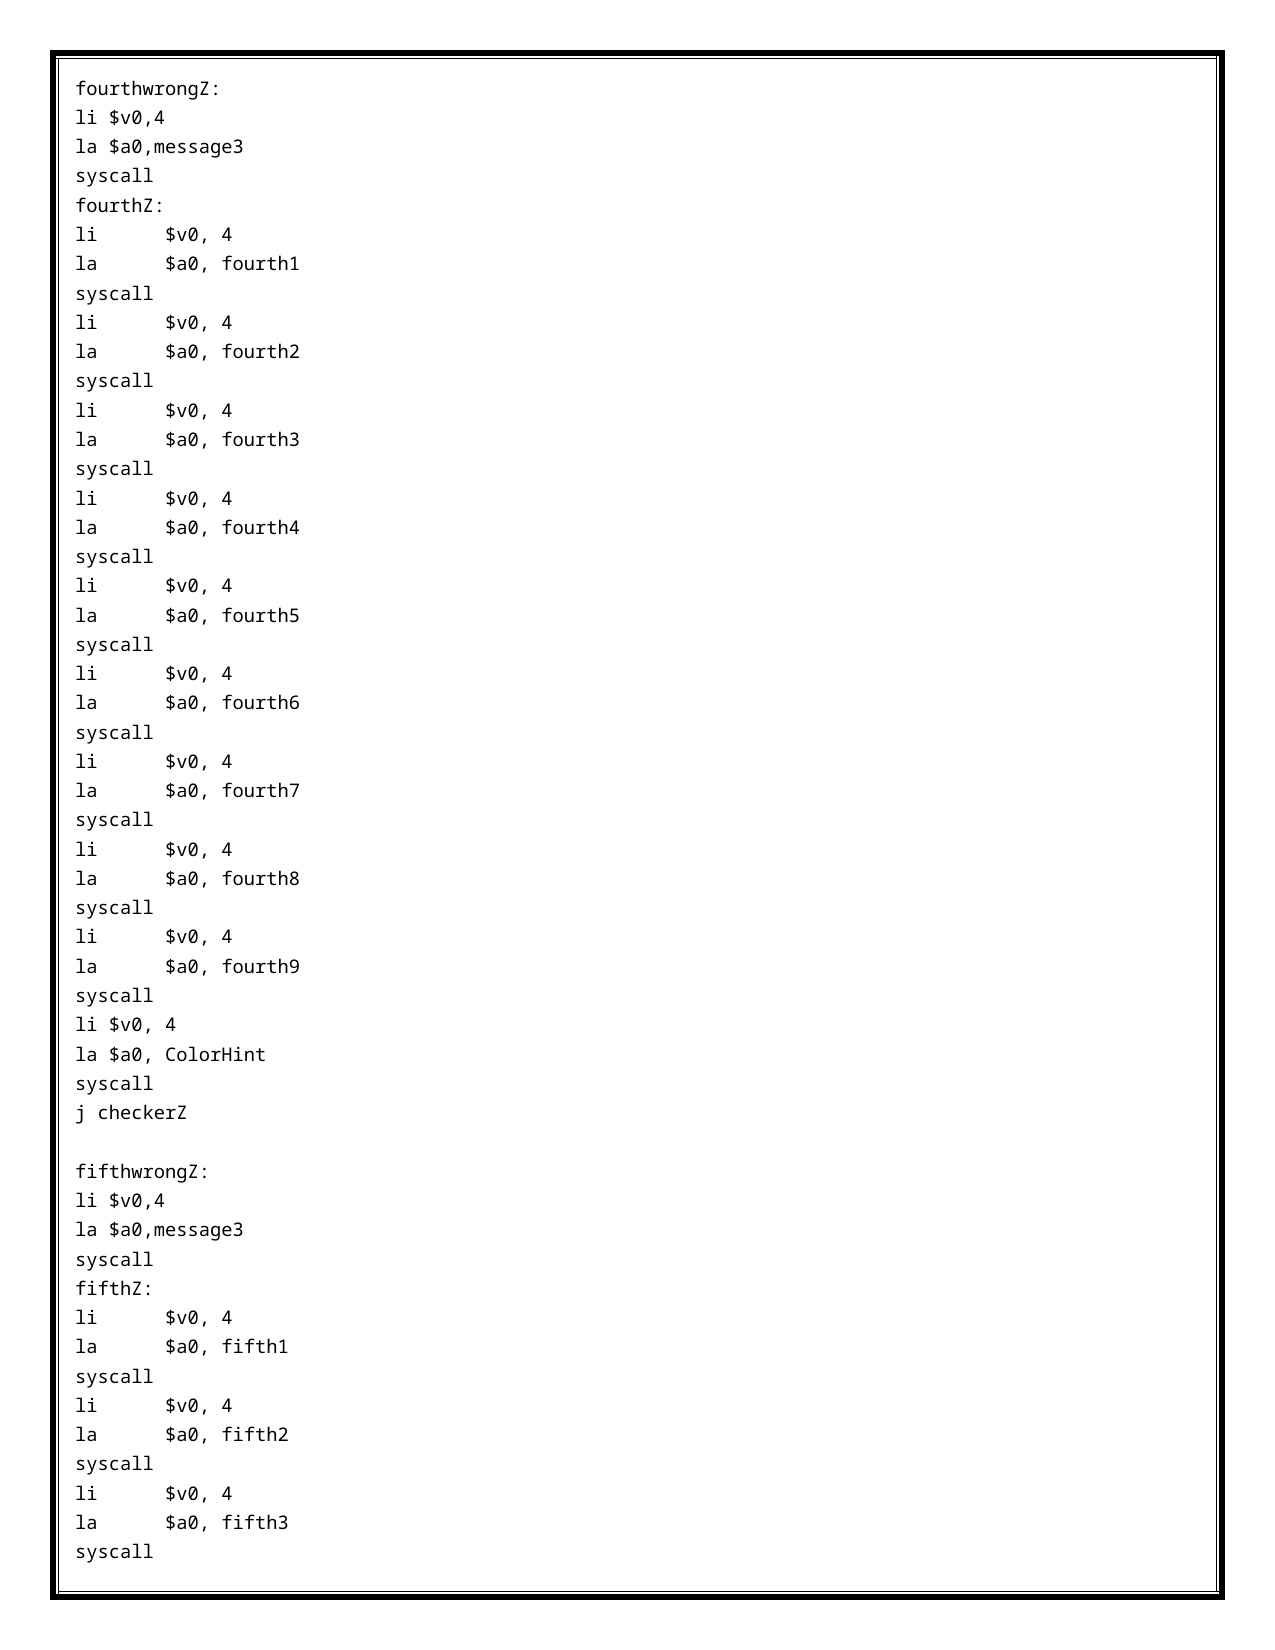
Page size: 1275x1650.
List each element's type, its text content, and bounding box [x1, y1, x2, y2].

text fifthwrongZ: [75, 1158, 1200, 1183]
text syscall [75, 1538, 1200, 1564]
text li $v0, 4 [75, 748, 1200, 774]
text li $v0, 4 [75, 485, 1200, 510]
text syscall [75, 280, 1200, 305]
text fourthwrongZ: [75, 75, 1200, 101]
text la $a0, fourth5 [75, 602, 1200, 627]
text syscall [75, 894, 1200, 920]
text fourthZ: [75, 192, 1200, 218]
text li $v0, 4 [75, 660, 1200, 686]
text syscall [75, 368, 1200, 393]
text syscall [75, 1246, 1200, 1271]
text j checkerZ [75, 1099, 1200, 1125]
text la $a0, fourth4 [75, 514, 1200, 539]
text syscall [75, 1070, 1200, 1096]
text syscall [75, 1363, 1200, 1388]
text li $v0, 4 [75, 836, 1200, 862]
text li $v0, 4 [75, 1012, 1200, 1037]
text la $a0,message3 [75, 1217, 1200, 1242]
text syscall [75, 1451, 1200, 1476]
text li $v0, 4 [75, 1304, 1200, 1330]
text syscall [75, 543, 1200, 569]
text la $a0, fourth8 [75, 865, 1200, 891]
text li $v0,4 [75, 1187, 1200, 1213]
text syscall [75, 456, 1200, 481]
text la $a0, fourth2 [75, 338, 1200, 364]
text syscall [75, 631, 1200, 657]
text fifthZ: [75, 1275, 1200, 1301]
text la $a0, fourth6 [75, 690, 1200, 715]
text li $v0, 4 [75, 1392, 1200, 1418]
text la $a0,message3 [75, 133, 1200, 159]
text syscall [75, 163, 1200, 188]
text la $a0, fifth3 [75, 1509, 1200, 1535]
text la $a0, fourth1 [75, 251, 1200, 276]
text la $a0, fourth9 [75, 953, 1200, 979]
text li $v0, 4 [75, 397, 1200, 422]
text syscall [75, 807, 1200, 832]
text la $a0, ColorHint [75, 1041, 1200, 1066]
text li $v0,4 [75, 104, 1200, 130]
text syscall [75, 719, 1200, 744]
text li $v0, 4 [75, 1480, 1200, 1506]
text syscall [75, 982, 1200, 1008]
text la $a0, fourth7 [75, 777, 1200, 803]
text li $v0, 4 [75, 924, 1200, 949]
text la $a0, fifth2 [75, 1421, 1200, 1447]
text la $a0, fourth3 [75, 426, 1200, 452]
text li $v0, 4 [75, 221, 1200, 247]
text li $v0, 4 [75, 573, 1200, 598]
text la $a0, fifth1 [75, 1334, 1200, 1359]
text li $v0, 4 [75, 309, 1200, 335]
